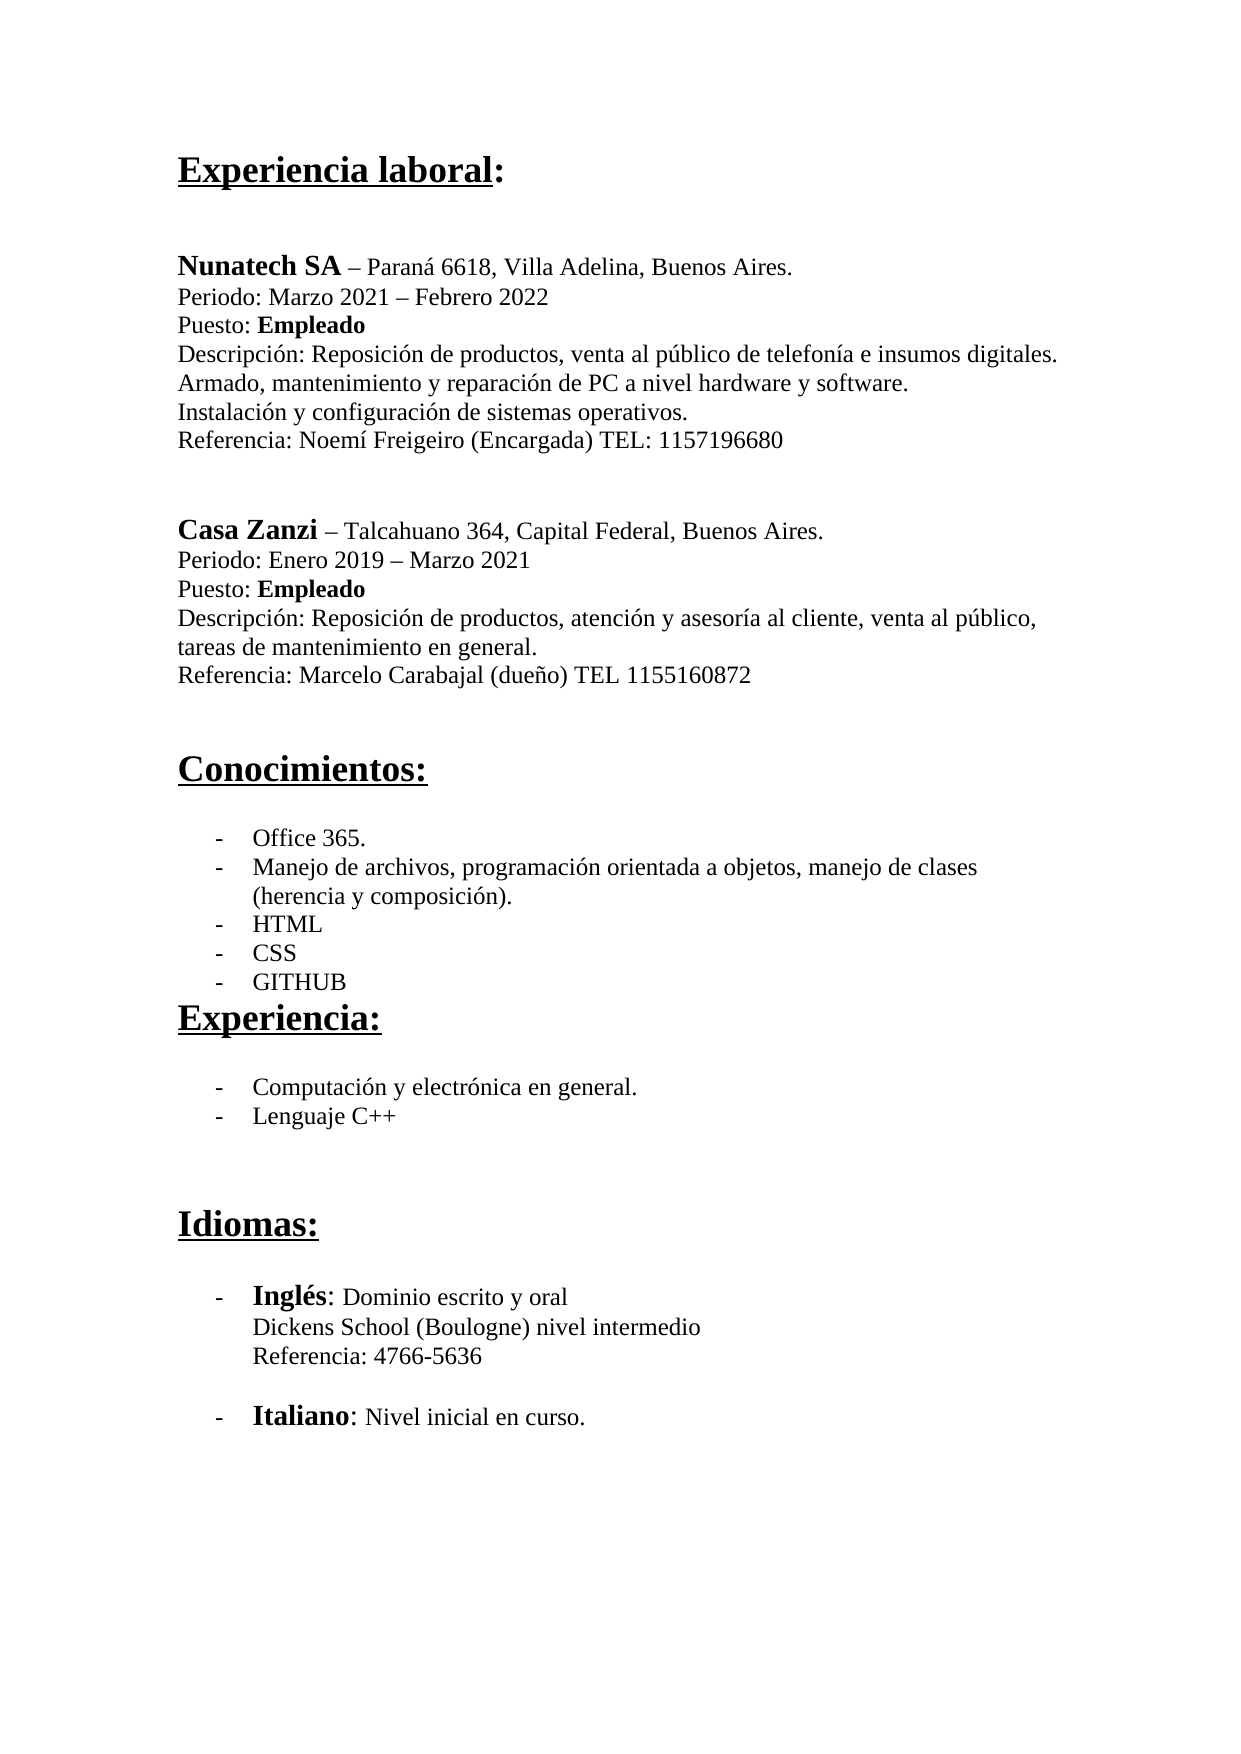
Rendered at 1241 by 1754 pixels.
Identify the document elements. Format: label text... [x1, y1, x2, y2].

list Manejo de archivos, programación orientada a objetos, manejo de clases (herencia y composición). [215, 852, 1063, 909]
text Periodo: Marzo 2021 – Febrero 2022 [177, 282, 1063, 311]
text Conocimientos: [177, 747, 1063, 790]
list HTML [215, 909, 1063, 938]
text Puesto: Empleado [177, 311, 1063, 339]
list Italiano: Nivel inicial en curso. [215, 1398, 1063, 1432]
text Instalación y configuración de sistemas operativos. [177, 397, 1063, 426]
text Dickens School (Boulogne) nivel intermedio [215, 1312, 1063, 1341]
list Office 365. [215, 823, 1063, 852]
text Casa Zanzi – Talcahuano 364, Capital Federal, Buenos Aires. [177, 512, 1063, 545]
list Lenguaje C++ [215, 1101, 1063, 1130]
text Idiomas: [177, 1202, 1063, 1245]
text Descripción: Reposición de productos, venta al público de telefonía e insumos digitales. Armado, mantenimiento y reparación de PC a nivel hardware y software. [177, 339, 1063, 397]
text Periodo: Enero 2019 – Marzo 2021 [177, 545, 1063, 574]
list Inglés: Dominio escrito y oral [215, 1278, 1063, 1312]
list Computación y electrónica en general. [215, 1072, 1063, 1101]
text Referencia: Noemí Freigeiro (Encargada) TEL: 1157196680 [177, 426, 1063, 454]
text Puesto: Empleado [177, 574, 1063, 603]
list GITHUB [215, 967, 1063, 996]
text Referencia: Marcelo Carabajal (dueño) TEL 1155160872 [177, 660, 1063, 689]
text Descripción: Reposición de productos, atención y asesoría al cliente, venta al público, tareas de mantenimiento en general. [177, 603, 1063, 660]
text Experiencia laboral: [177, 148, 1063, 191]
list CSS [215, 938, 1063, 967]
text Referencia: 4766-5636 [177, 1341, 1063, 1369]
text Nunatech SA – Paraná 6618, Villa Adelina, Buenos Aires. [177, 248, 1063, 282]
text Experiencia: [177, 996, 1063, 1039]
